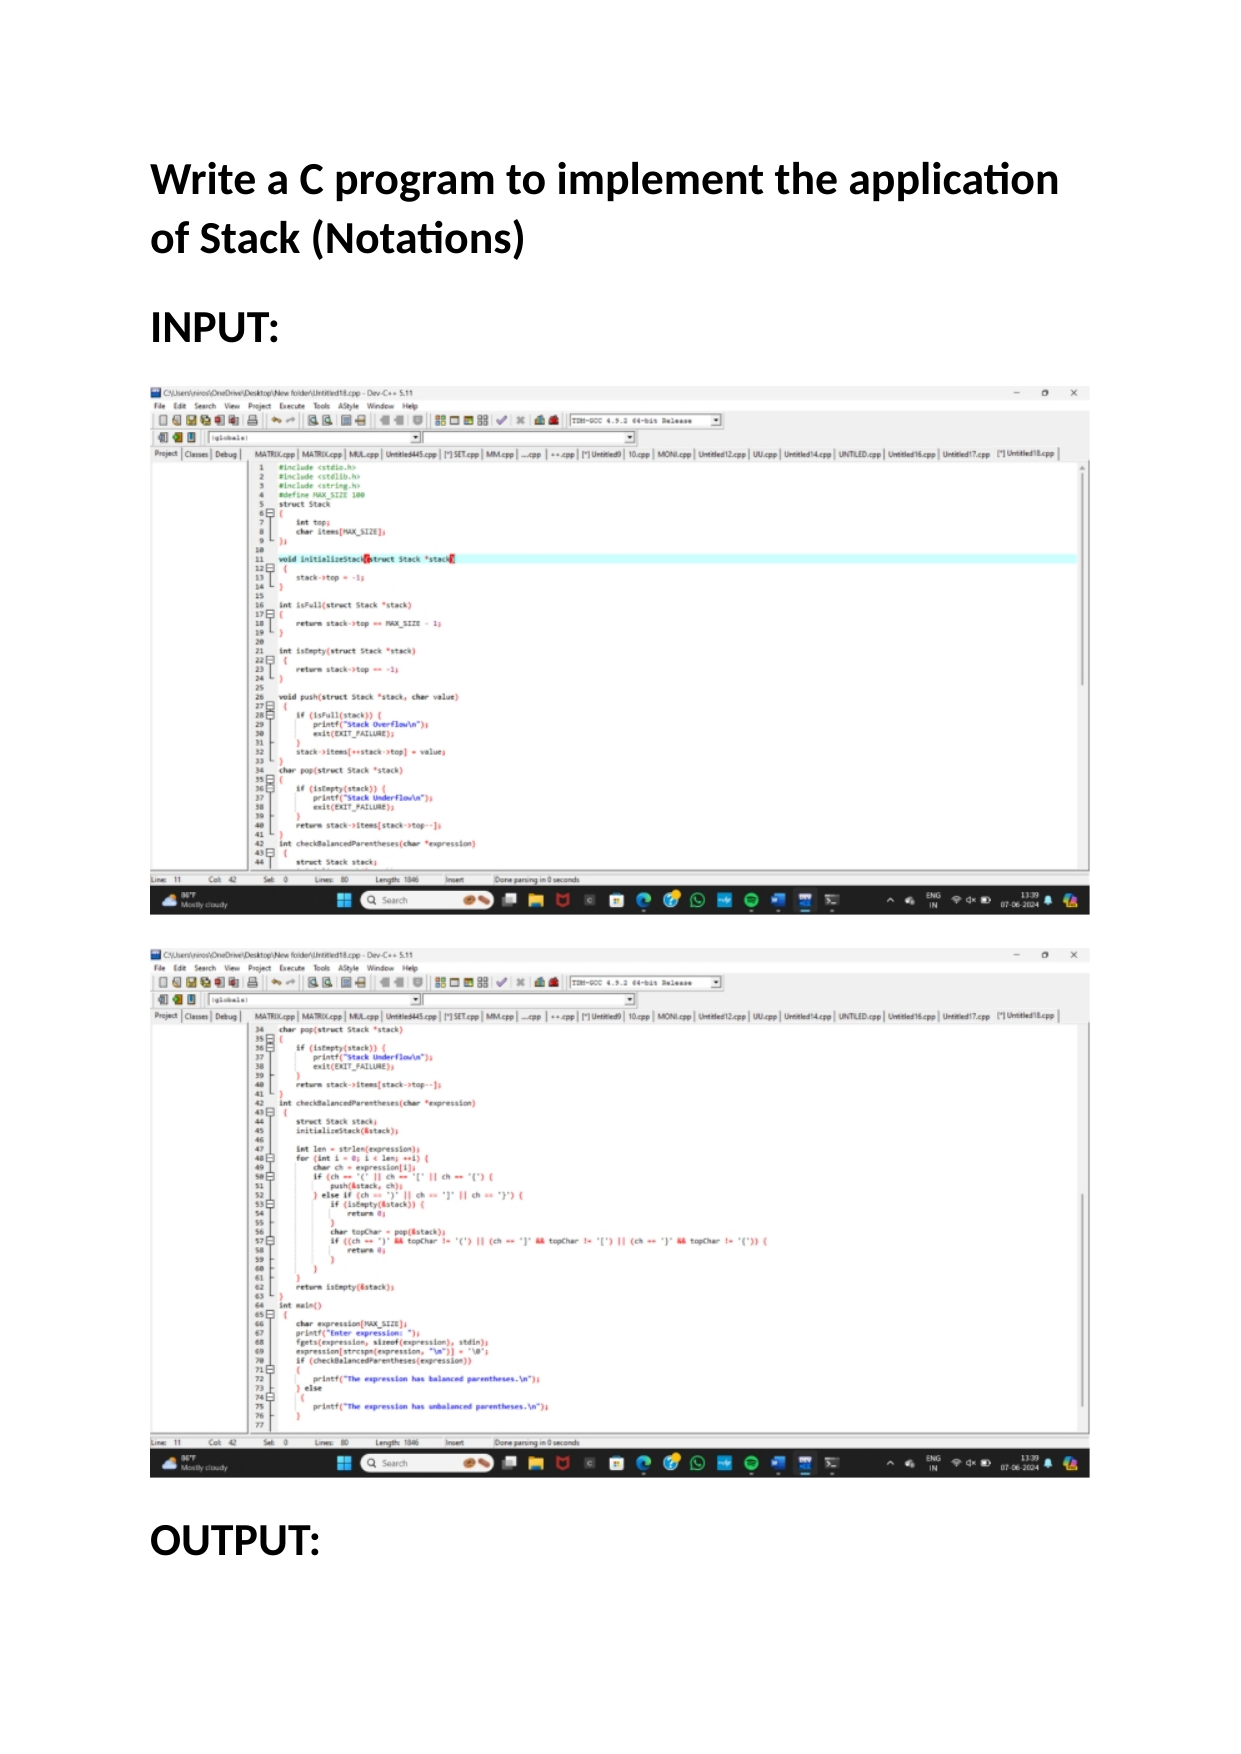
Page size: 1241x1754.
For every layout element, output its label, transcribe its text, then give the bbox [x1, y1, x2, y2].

picture [150, 386, 1091, 916]
picture [150, 948, 1091, 1479]
text INPUT: [150, 298, 1090, 354]
text Write a C program to implement the application of Stack (Notations) [150, 150, 1090, 265]
text OUTPUT: [150, 1511, 1090, 1567]
